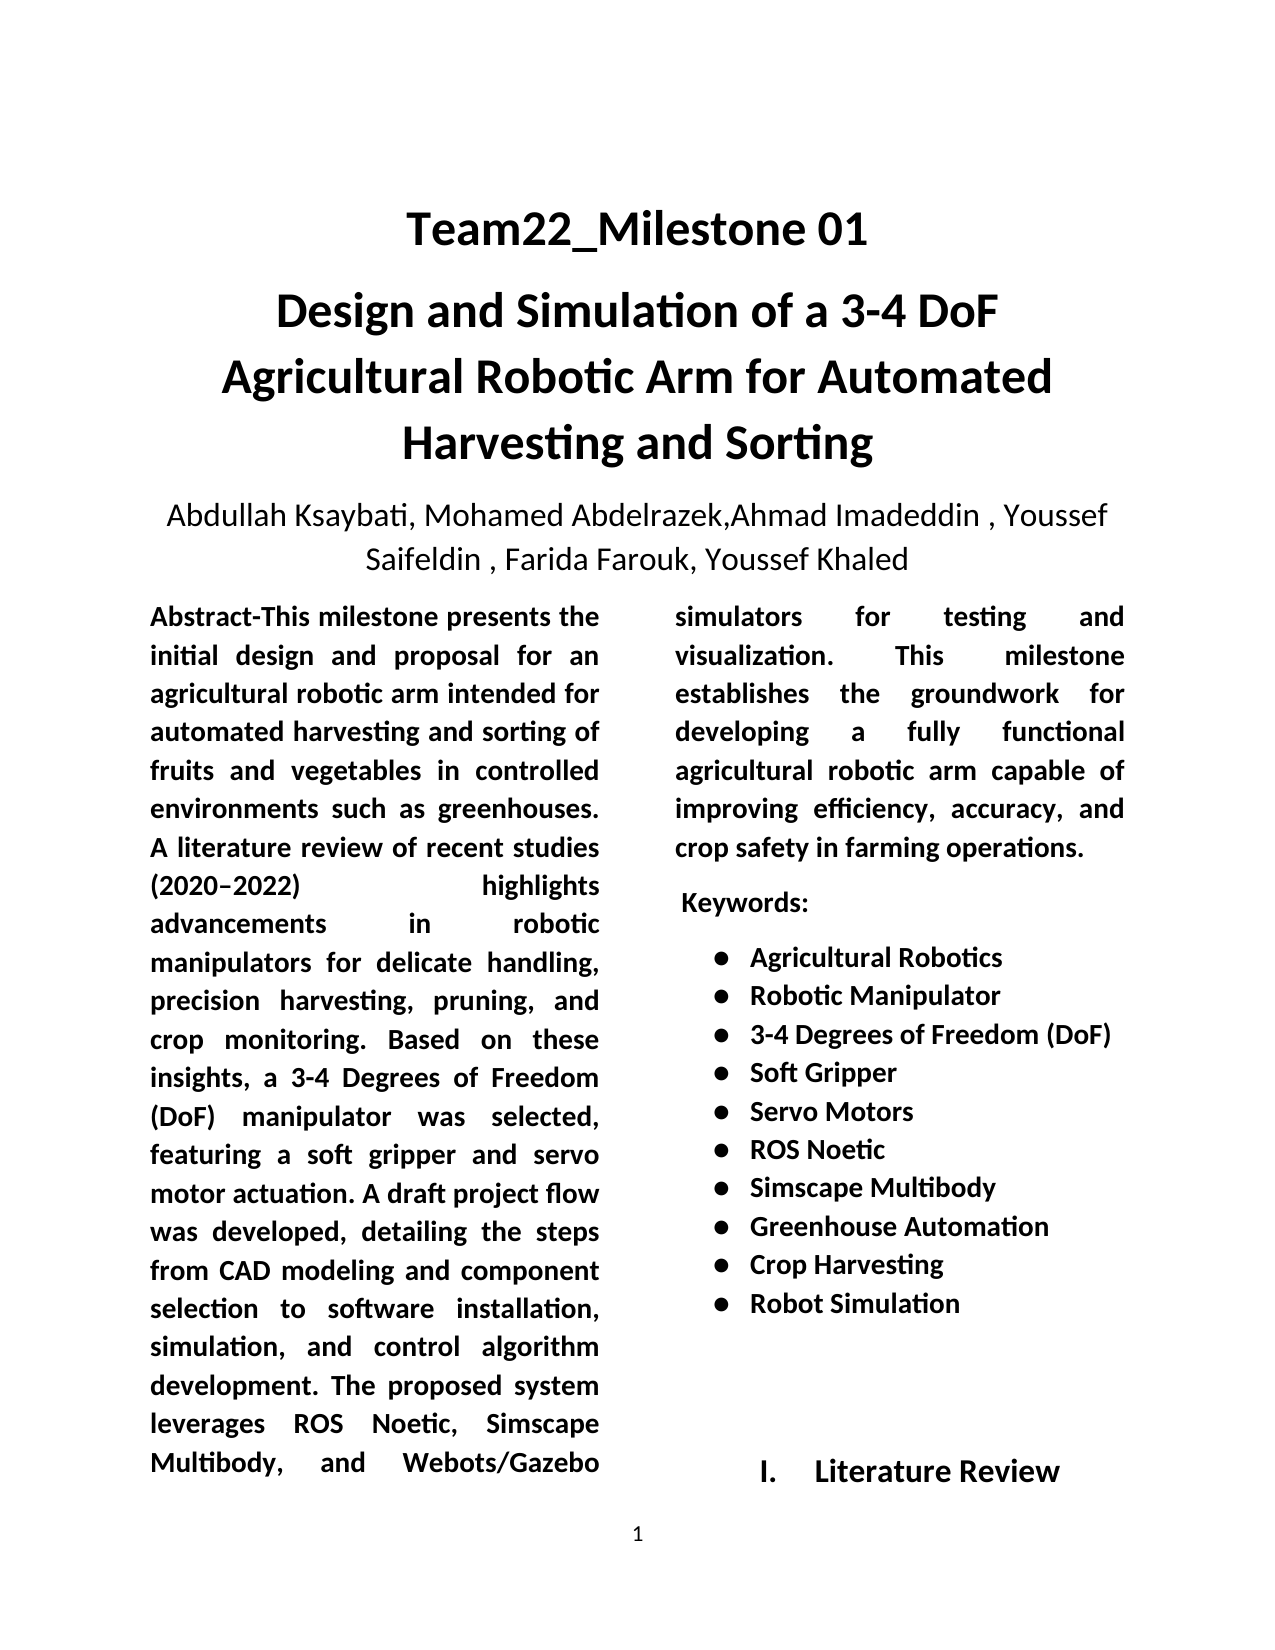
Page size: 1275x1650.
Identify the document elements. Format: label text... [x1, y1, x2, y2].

list Robot Simulation [712, 1285, 1125, 1321]
list 3-4 Degrees of Freedom (DoF) [712, 1016, 1125, 1051]
text Design and Simulation of a 3-4 DoF Agricultural Robotic Arm for Automated Harvesting and Sorting [150, 279, 1125, 472]
text Abdullah Ksaybati, Mohamed Abdelrazek,Ahmad Imadeddin , Youssef Saifeldin , Farida Farouk, Youssef Khaled [150, 493, 1125, 578]
list Agricultural Robotics [712, 939, 1125, 974]
text Abstract-This milestone presents the initial design and proposal for an agricultural robotic arm intended for automated harvesting and sorting of fruits and vegetables in controlled environments such as greenhouses. A literature review of recent studies (2020–2022) highlights advancements in robotic manipulators for delicate handling, precision harvesting, pruning, and crop monitoring. Based on these insights, a 3-4 Degrees of Freedom (DoF) manipulator was selected, featuring a soft gripper and servo motor actuation. A draft project flow was developed, detailing the steps from CAD modeling and component selection to software installation, simulation, and control algorithm development. The proposed system leverages ROS Noetic, Simscape Multibody, and Webots/Gazebo simulators for testing and visualization. This milestone establishes the groundwork for developing a fully functional agricultural robotic arm capable of improving efficiency, accuracy, and crop safety in farming operations. [675, 598, 1125, 864]
list ROS Noetic [712, 1131, 1125, 1167]
text Team22_Milestone 01 [150, 197, 1125, 258]
list Literature Review [712, 1450, 1125, 1491]
list Soft Gripper [712, 1054, 1125, 1090]
list Robotic Manipulator [712, 977, 1125, 1013]
list Servo Motors [712, 1093, 1125, 1128]
text Abstract-This milestone presents the initial design and proposal for an agricultural robotic arm intended for automated harvesting and sorting of fruits and vegetables in controlled environments such as greenhouses. A literature review of recent studies (2020–2022) highlights advancements in robotic manipulators for delicate handling, precision harvesting, pruning, and crop monitoring. Based on these insights, a 3-4 Degrees of Freedom (DoF) manipulator was selected, featuring a soft gripper and servo motor actuation. A draft project flow was developed, detailing the steps from CAD modeling and component selection to software installation, simulation, and control algorithm development. The proposed system leverages ROS Noetic, Simscape Multibody, and Webots/Gazebo simulators for testing and visualization. This milestone establishes the groundwork for developing a fully functional agricultural robotic arm capable of improving efficiency, accuracy, and crop safety in farming operations. [150, 598, 600, 1479]
text Keywords: [675, 884, 1125, 919]
list Simscape Multibody [712, 1169, 1125, 1205]
list Greenhouse Automation [712, 1208, 1125, 1244]
list Crop Harvesting [712, 1246, 1125, 1282]
